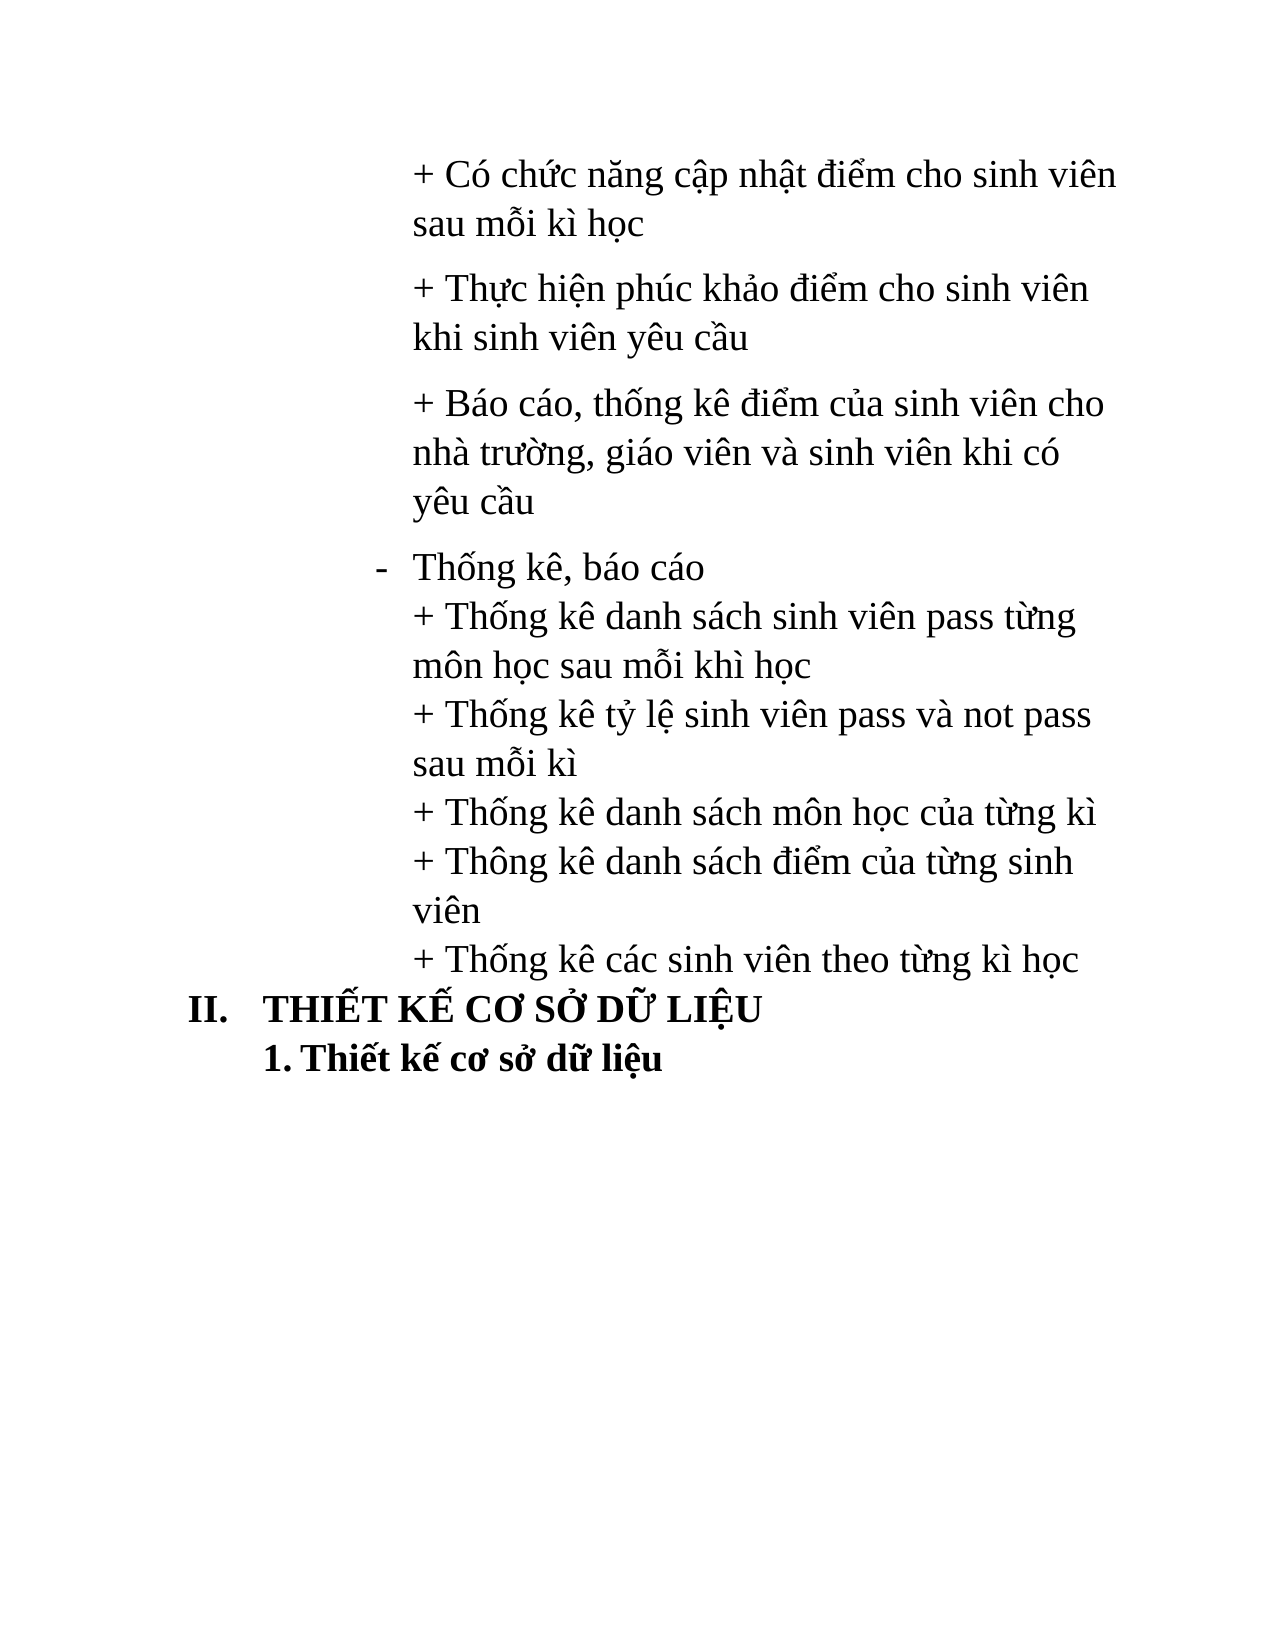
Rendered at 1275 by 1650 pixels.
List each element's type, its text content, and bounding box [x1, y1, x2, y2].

list + Thống kê danh sách sinh viên pass từng môn học sau mỗi khì học [412, 592, 1125, 687]
list + Thống kê danh sách môn học của từng kì [412, 789, 1125, 834]
text + Thực hiện phúc khảo điểm cho sinh viên khi sinh viên yêu cầu [412, 265, 1125, 359]
list + Thông kê danh sách điểm của từng sinh viên [412, 838, 1125, 932]
list Thống kê, báo cáo [375, 543, 1125, 589]
text + Báo cáo, thống kê điểm của sinh viên cho nhà trường, giáo viên và sinh viên khi có yêu cầu [412, 379, 1125, 523]
list THIẾT KẾ CƠ SỞ DỮ LIỆU [187, 985, 1125, 1031]
list Thiết kế cơ sở dữ liệu [253, 1034, 1125, 1079]
list + Thống kê tỷ lệ sinh viên pass và not pass sau mỗi kì [412, 691, 1125, 785]
list + Thống kê các sinh viên theo từng kì học [412, 936, 1125, 981]
text + Có chức năng cập nhật điểm cho sinh viên sau mỗi kì học [412, 150, 1125, 244]
